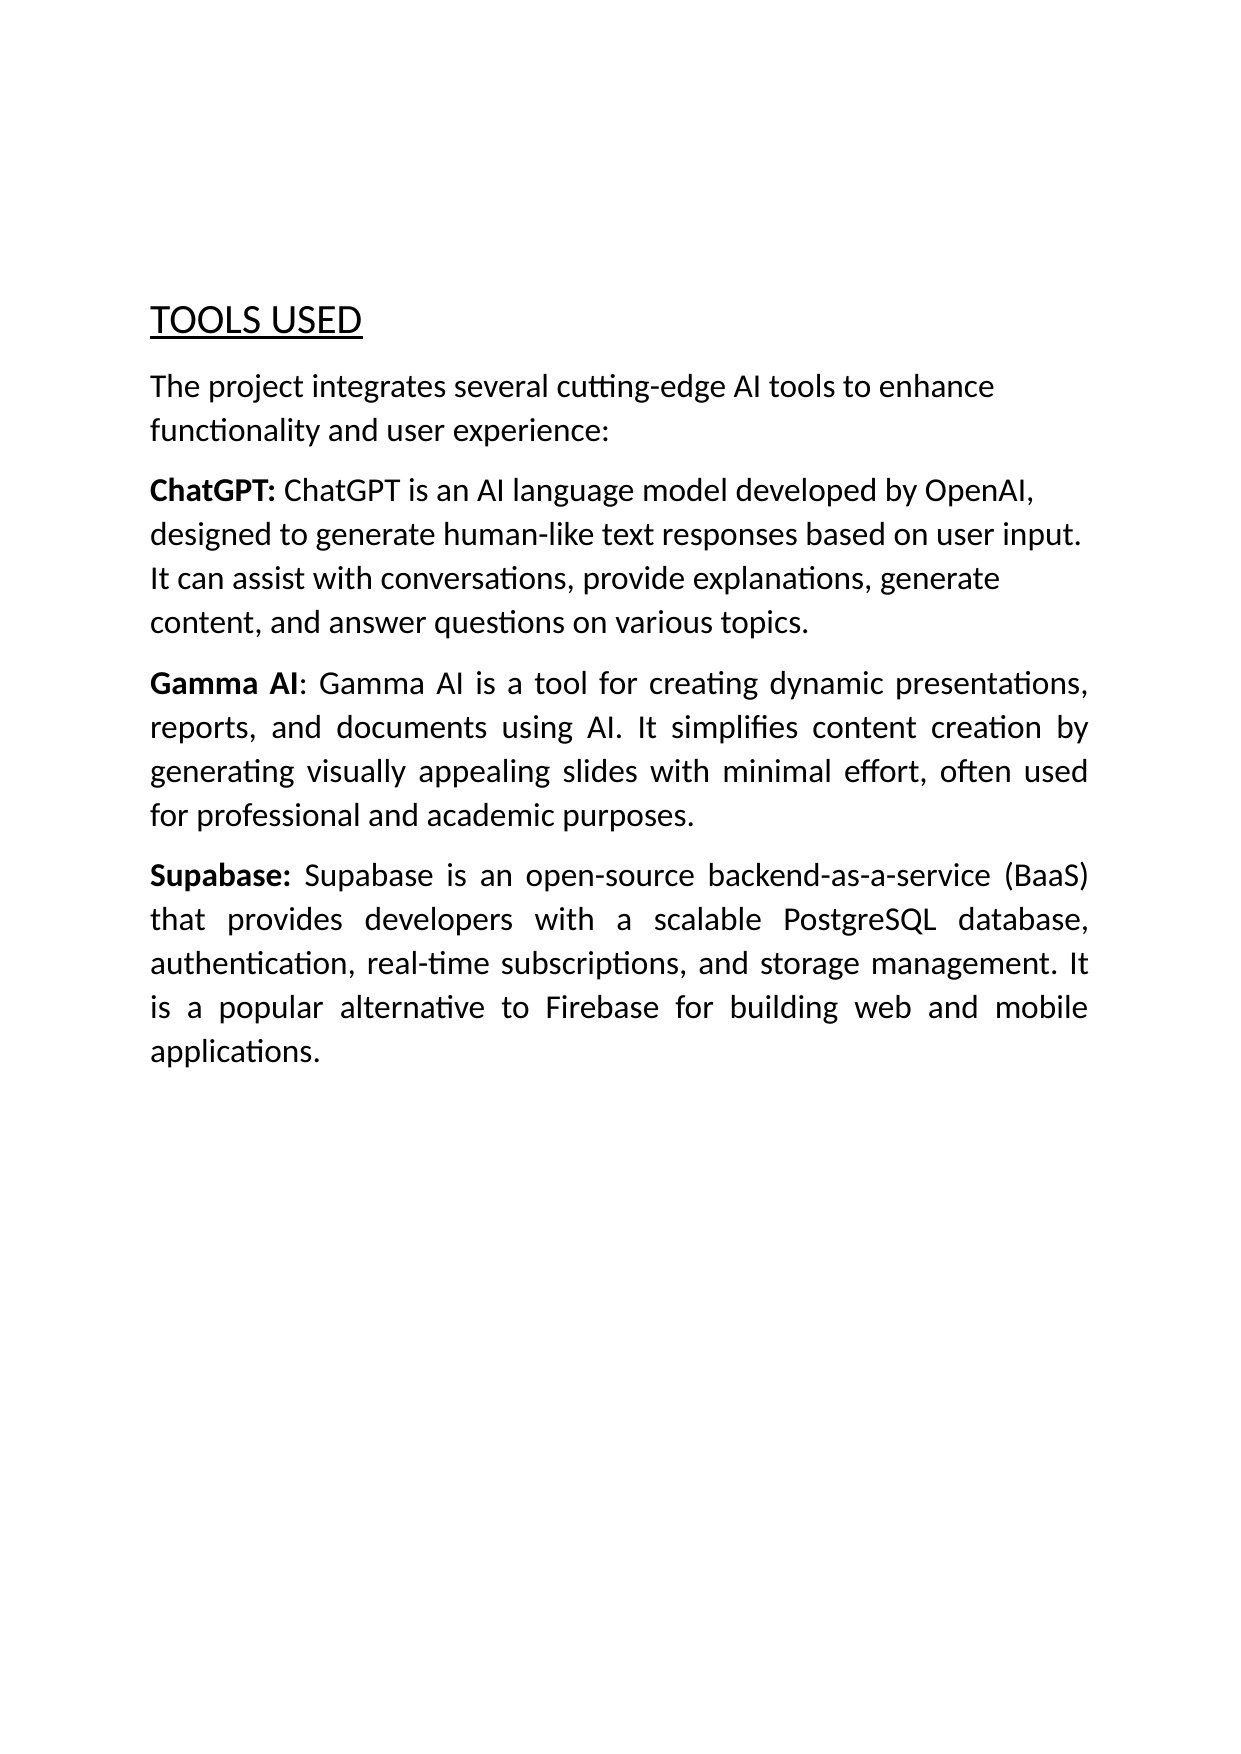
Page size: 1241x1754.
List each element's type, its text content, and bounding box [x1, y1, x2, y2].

text ChatGPT: ChatGPT is an AI language model developed by OpenAI, designed to generate human-like text responses based on user input. It can assist with conversations, provide explanations, generate content, and answer questions on various topics. [150, 469, 1090, 642]
text The project integrates several cutting-edge AI tools to enhance functionality and user experience: [150, 365, 1090, 449]
text Supabase: Supabase is an open-source backend-as-a-service (BaaS) that provides developers with a scalable PostgreSQL database, authentication, real-time subscriptions, and storage management. It is a popular alternative to Firebase for building web and mobile applications. [150, 854, 1090, 1071]
text TOOLS USED [150, 293, 1090, 344]
text Gamma AI: Gamma AI is a tool for creating dynamic presentations, reports, and documents using AI. It simplifies content creation by generating visually appealing slides with minimal effort, often used for professional and academic purposes. [150, 662, 1090, 834]
